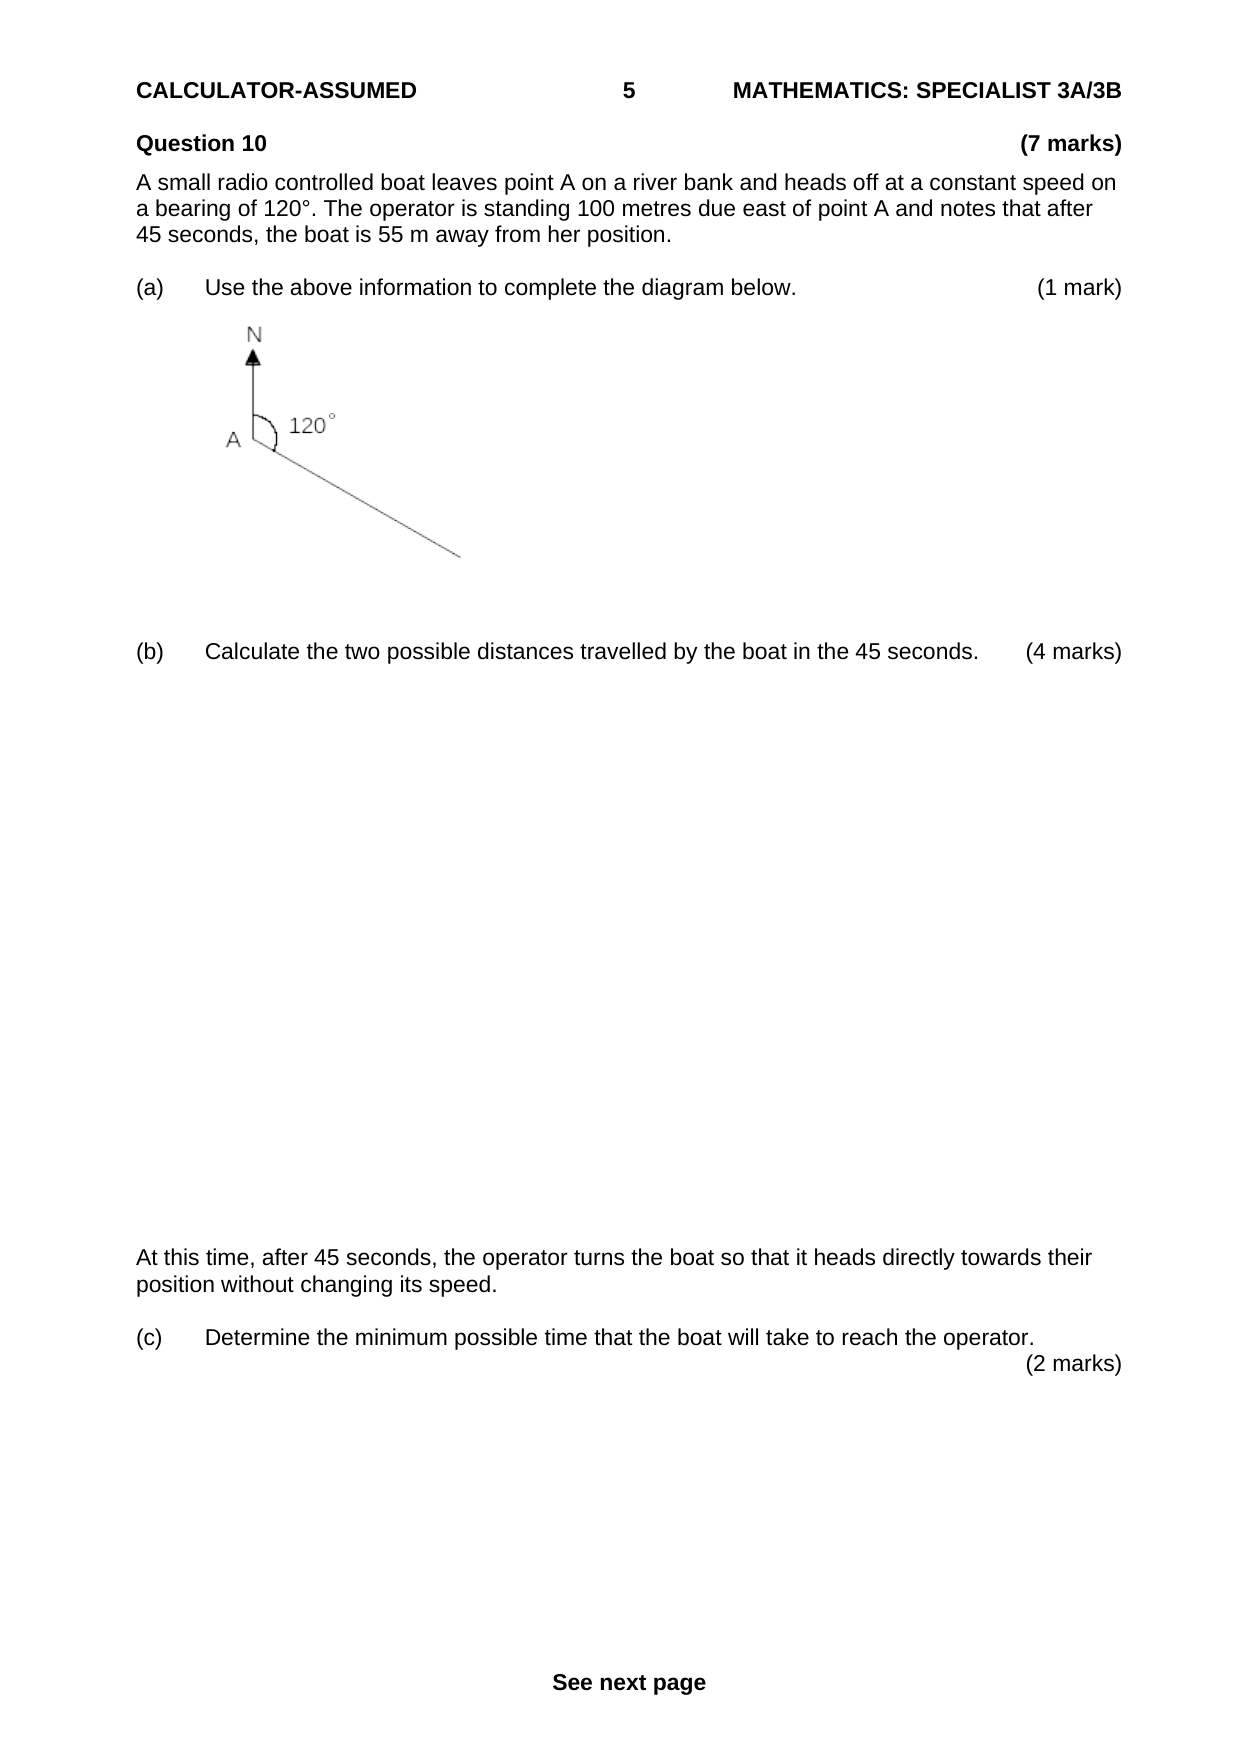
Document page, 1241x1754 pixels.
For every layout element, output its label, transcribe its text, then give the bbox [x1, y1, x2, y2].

text At this time, after 45 seconds, the operator turns the boat so that it heads directly towards their position without changing its speed. [136, 1244, 1122, 1297]
text (b) Calculate the two possible distances travelled by the boat in the 45 seconds. (4 marks) [136, 638, 1122, 664]
text (a) Use the above information to complete the diagram below. (1 mark) [136, 274, 1122, 301]
text (c) Determine the minimum possible time that the boat will take to reach the operator. [136, 1323, 1122, 1350]
text Question 10 (7 marks) [136, 130, 1122, 156]
text A small radio controlled boat leaves point A on a river bank and heads off at a constant speed on a bearing of 120°. The operator is standing 100 metres due east of point A and notes that after 45 seconds, the boat is 55 m away from her position. [136, 169, 1122, 248]
text (2 marks) [136, 1350, 1122, 1376]
